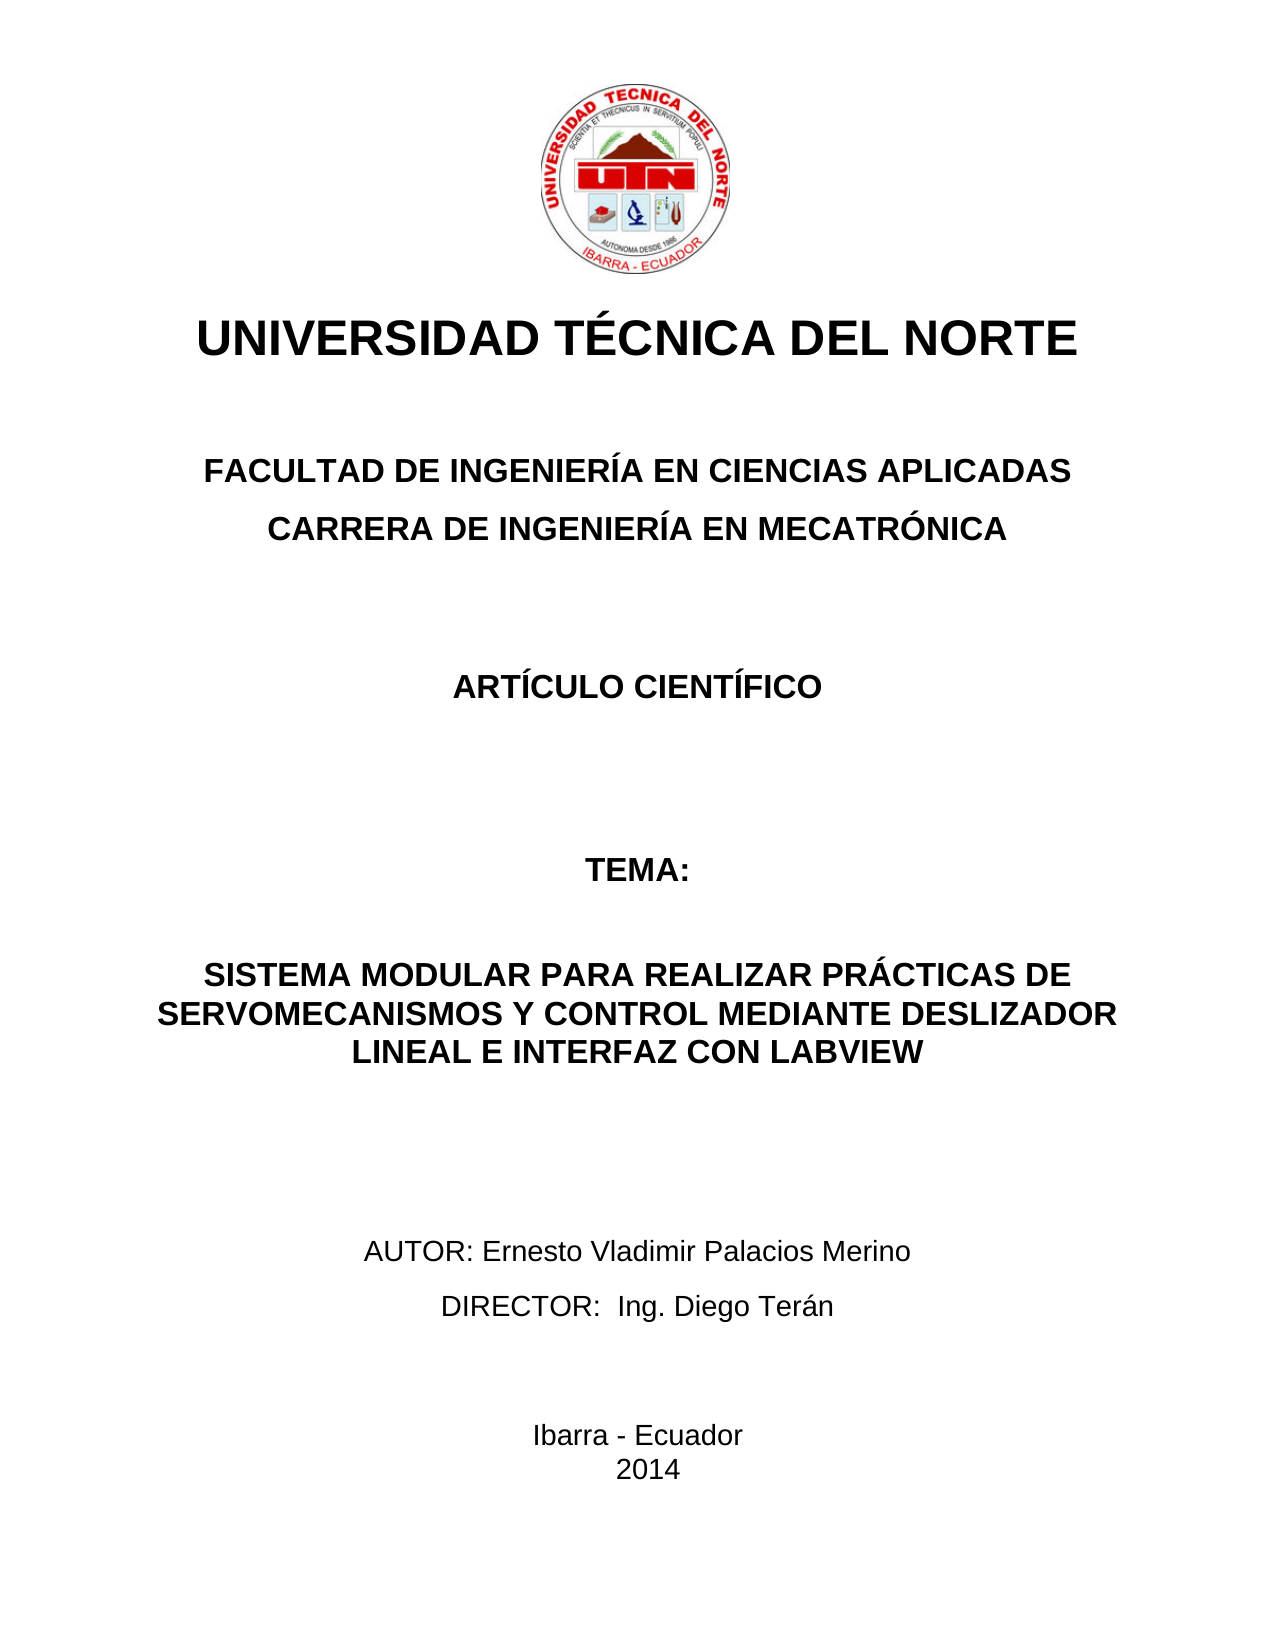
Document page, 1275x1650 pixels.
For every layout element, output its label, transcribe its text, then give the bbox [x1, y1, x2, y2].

text UNIVERSIDAD TÉCNICA DEL NORTE [97, 309, 1177, 366]
text DIRECTOR: Ing. Diego Terán [97, 1289, 1177, 1322]
text TEMA: [97, 849, 1177, 888]
text FACULTAD DE INGENIERÍA EN CIENCIAS APLICADAS [97, 452, 1177, 490]
picture [541, 84, 730, 274]
text CARRERA DE INGENIERÍA EN MECATRÓNICA [97, 509, 1177, 548]
text 2014 [97, 1452, 1177, 1485]
text Ibarra - Ecuador [97, 1418, 1177, 1452]
text ARTÍCULO CIENTÍFICO [97, 667, 1177, 706]
text SISTEMA MODULAR PARA REALIZAR PRÁCTICAS DE SERVOMECANISMOS Y CONTROL MEDIANTE DESLIZADOR LINEAL E INTERFAZ CON LABVIEW [97, 955, 1177, 1070]
text AUTOR: Ernesto Vladimir Palacios Merino [97, 1234, 1177, 1267]
